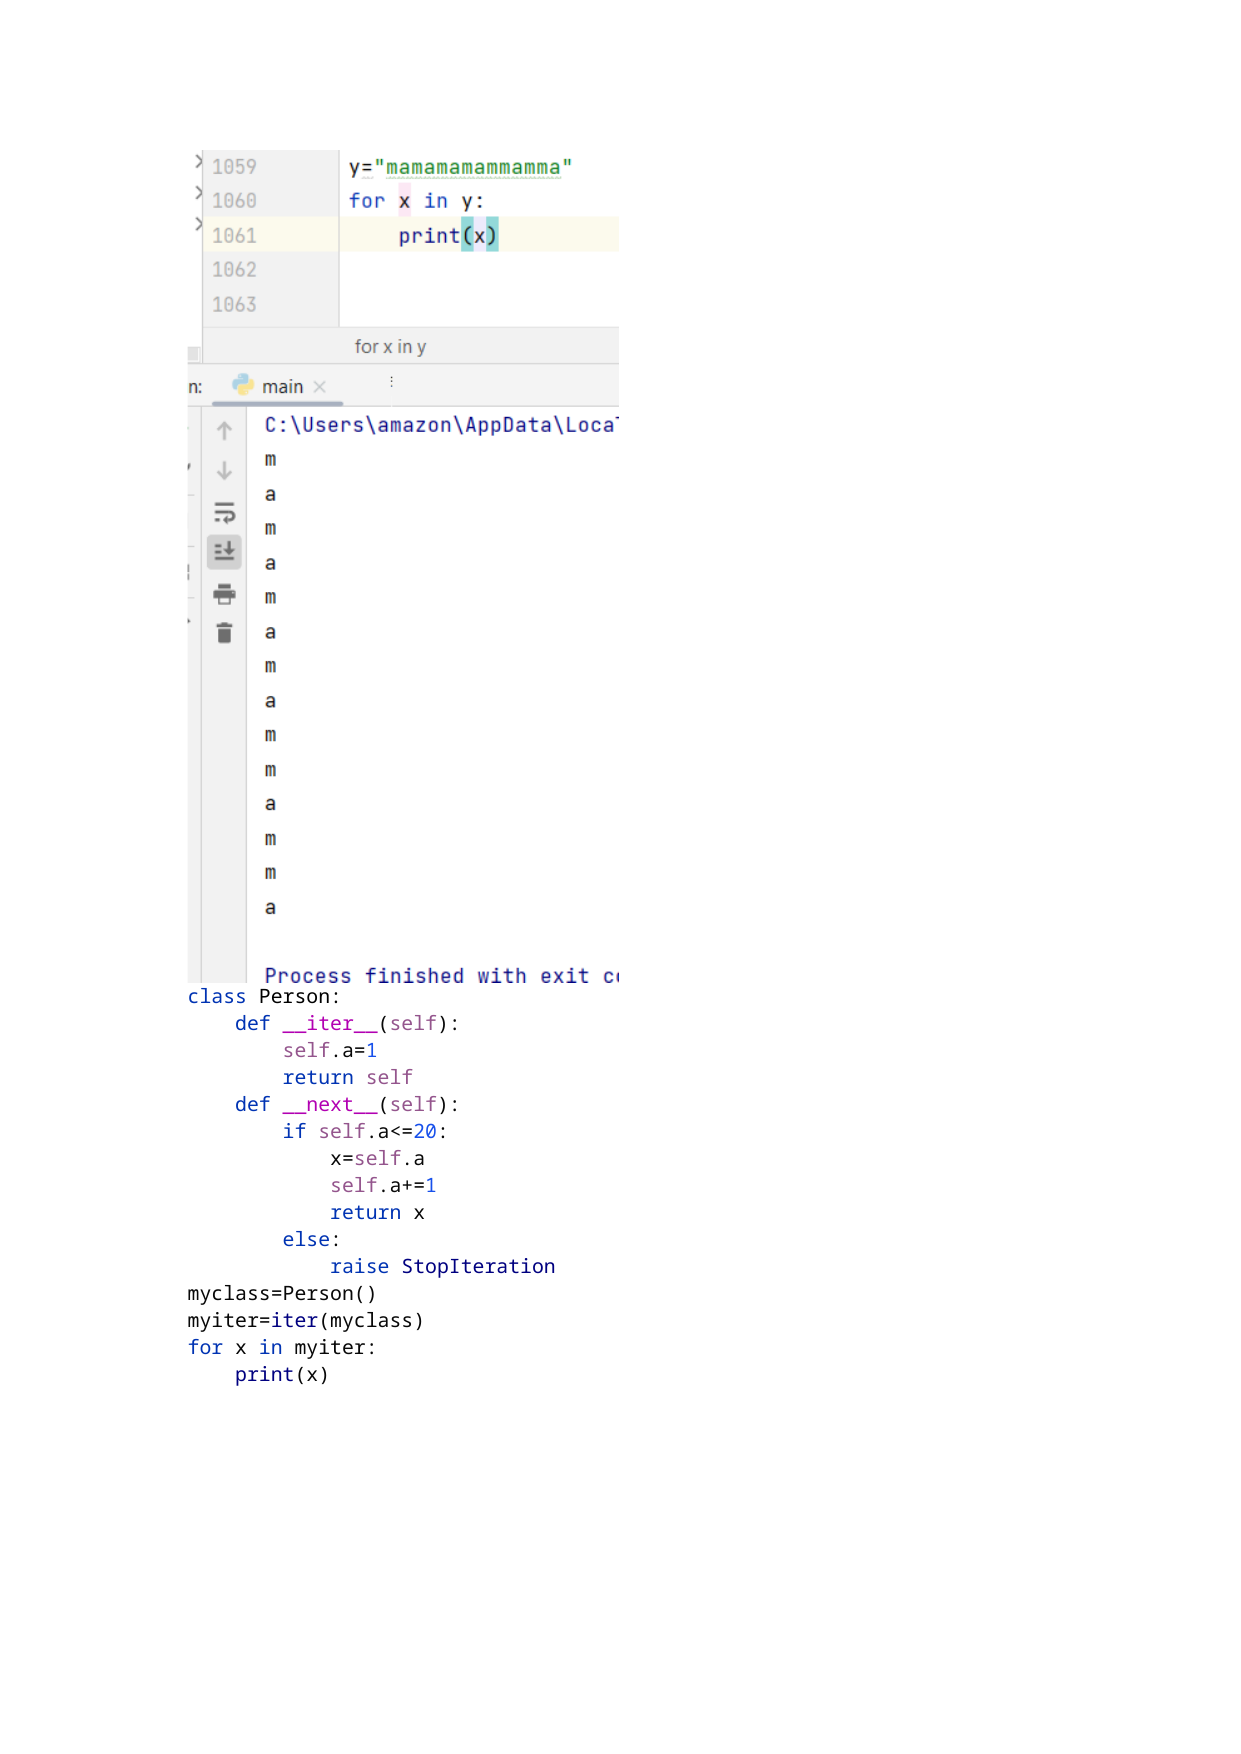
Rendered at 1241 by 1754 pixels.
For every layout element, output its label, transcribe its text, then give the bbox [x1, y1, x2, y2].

picture [187, 150, 619, 983]
text class Person: def __iter__(self): self.a=1 return self def __next__(self): if self.a<=20: x=self.a self.a+=1 return x else: raise StopIteration myclass=Person() myiter=iter(myclass) for x in myiter: print(x) [187, 982, 1053, 1387]
